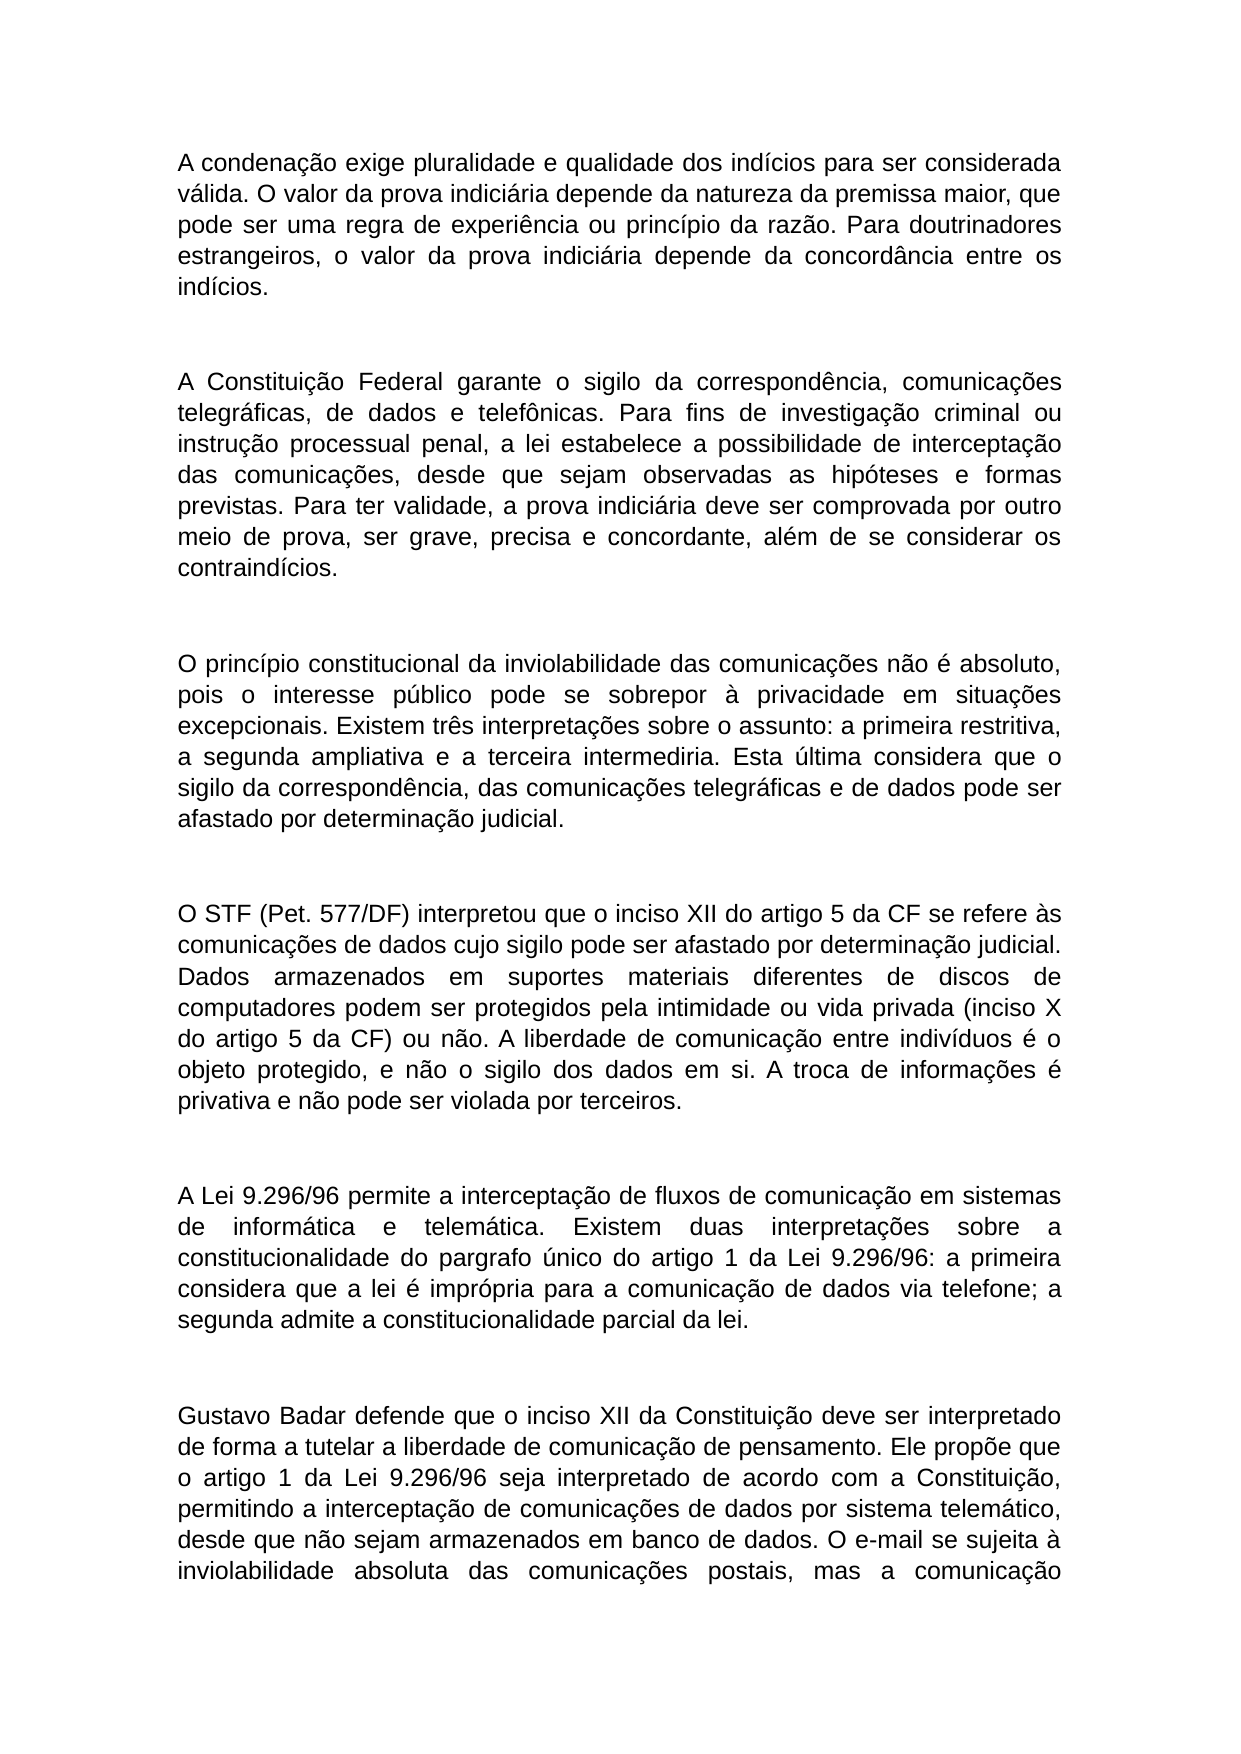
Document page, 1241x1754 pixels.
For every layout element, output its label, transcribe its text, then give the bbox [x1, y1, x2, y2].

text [177, 1401, 1063, 1585]
text A Lei 9.296/96 permite a interceptação de fluxos de comunicação em sistemas de informática e telemática. Existem duas interpretações sobre a constitucionalidade do pargrafo único do artigo 1 da Lei 9.296/96: a primeira considera que a lei é imprópria para a comunicação de dados via telefone; a segunda admite a constitucionalidade parcial da lei. [177, 1181, 1063, 1334]
text A Constituição Federal garante o sigilo da correspondência, comunicações telegráficas, de dados e telefônicas. Para fins de investigação criminal ou instrução processual penal, a lei estabelece a possibilidade de interceptação das comunicações, desde que sejam observadas as hipóteses e formas previstas. Para ter validade, a prova indiciária deve ser comprovada por outro meio de prova, ser grave, precisa e concordante, além de se considerar os contraindícios. [177, 367, 1063, 582]
text O princípio constitucional da inviolabilidade das comunicações não é absoluto, pois o interesse público pode se sobrepor à privacidade em situações excepcionais. Existem três interpretações sobre o assunto: a primeira restritiva, a segunda ampliativa e a terceira intermediria. Esta última considera que o sigilo da correspondência, das comunicações telegráficas e de dados pode ser afastado por determinação judicial. [177, 649, 1063, 833]
text A condenação exige pluralidade e qualidade dos indícios para ser considerada válida. O valor da prova indiciária depende da natureza da premissa maior, que pode ser uma regra de experiência ou princípio da razão. Para doutrinadores estrangeiros, o valor da prova indiciária depende da concordância entre os indícios. [177, 148, 1063, 301]
text O STF (Pet. 577/DF) interpretou que o inciso XII do artigo 5 da CF se refere às comunicações de dados cujo sigilo pode ser afastado por determinação judicial. Dados armazenados em suportes materiais diferentes de discos de computadores podem ser protegidos pela intimidade ou vida privada (inciso X do artigo 5 da CF) ou não. A liberdade de comunicação entre indivíduos é o objeto protegido, e não o sigilo dos dados em si. A troca de informações é privativa e não pode ser violada por terceiros. [177, 899, 1063, 1114]
